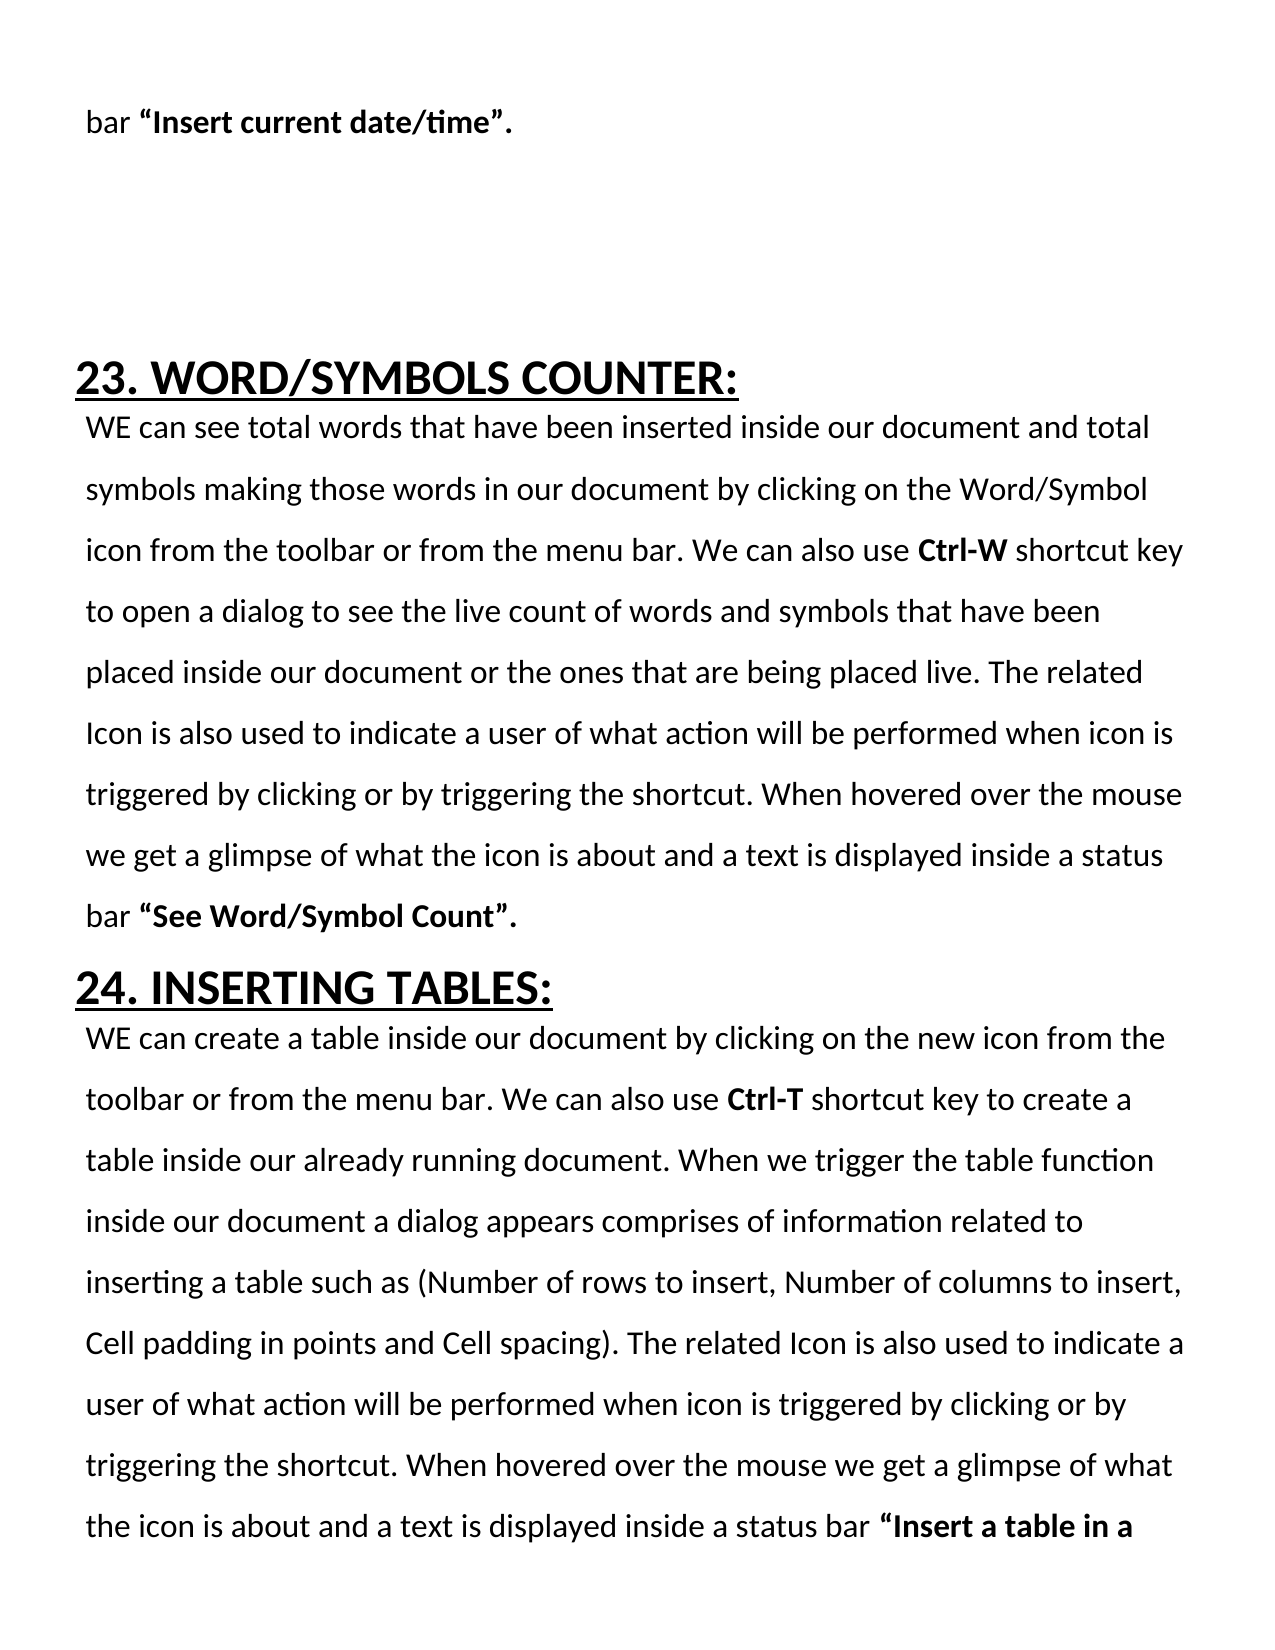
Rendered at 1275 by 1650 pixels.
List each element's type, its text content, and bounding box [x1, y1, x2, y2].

text 23. Word/Symbols Counter: [75, 346, 1200, 407]
text WE can see total words that have been inserted inside our document and total symbols making those words in our document by clicking on the Word/Symbol icon from the toolbar or from the menu bar. We can also use Ctrl-W shortcut key to open a dialog to see the live count of words and symbols that have been placed inside our document or the ones that are being placed live. The related Icon is also used to indicate a user of what action will be performed when icon is triggered by clicking or by triggering the shortcut. When hovered over the mouse we get a glimpse of what the icon is about and a text is displayed inside a status bar “See Word/Symbol Count”. [85, 407, 1186, 936]
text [85, 101, 1186, 142]
text 24. Inserting Tables: [75, 956, 1200, 1017]
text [85, 1017, 1186, 1546]
